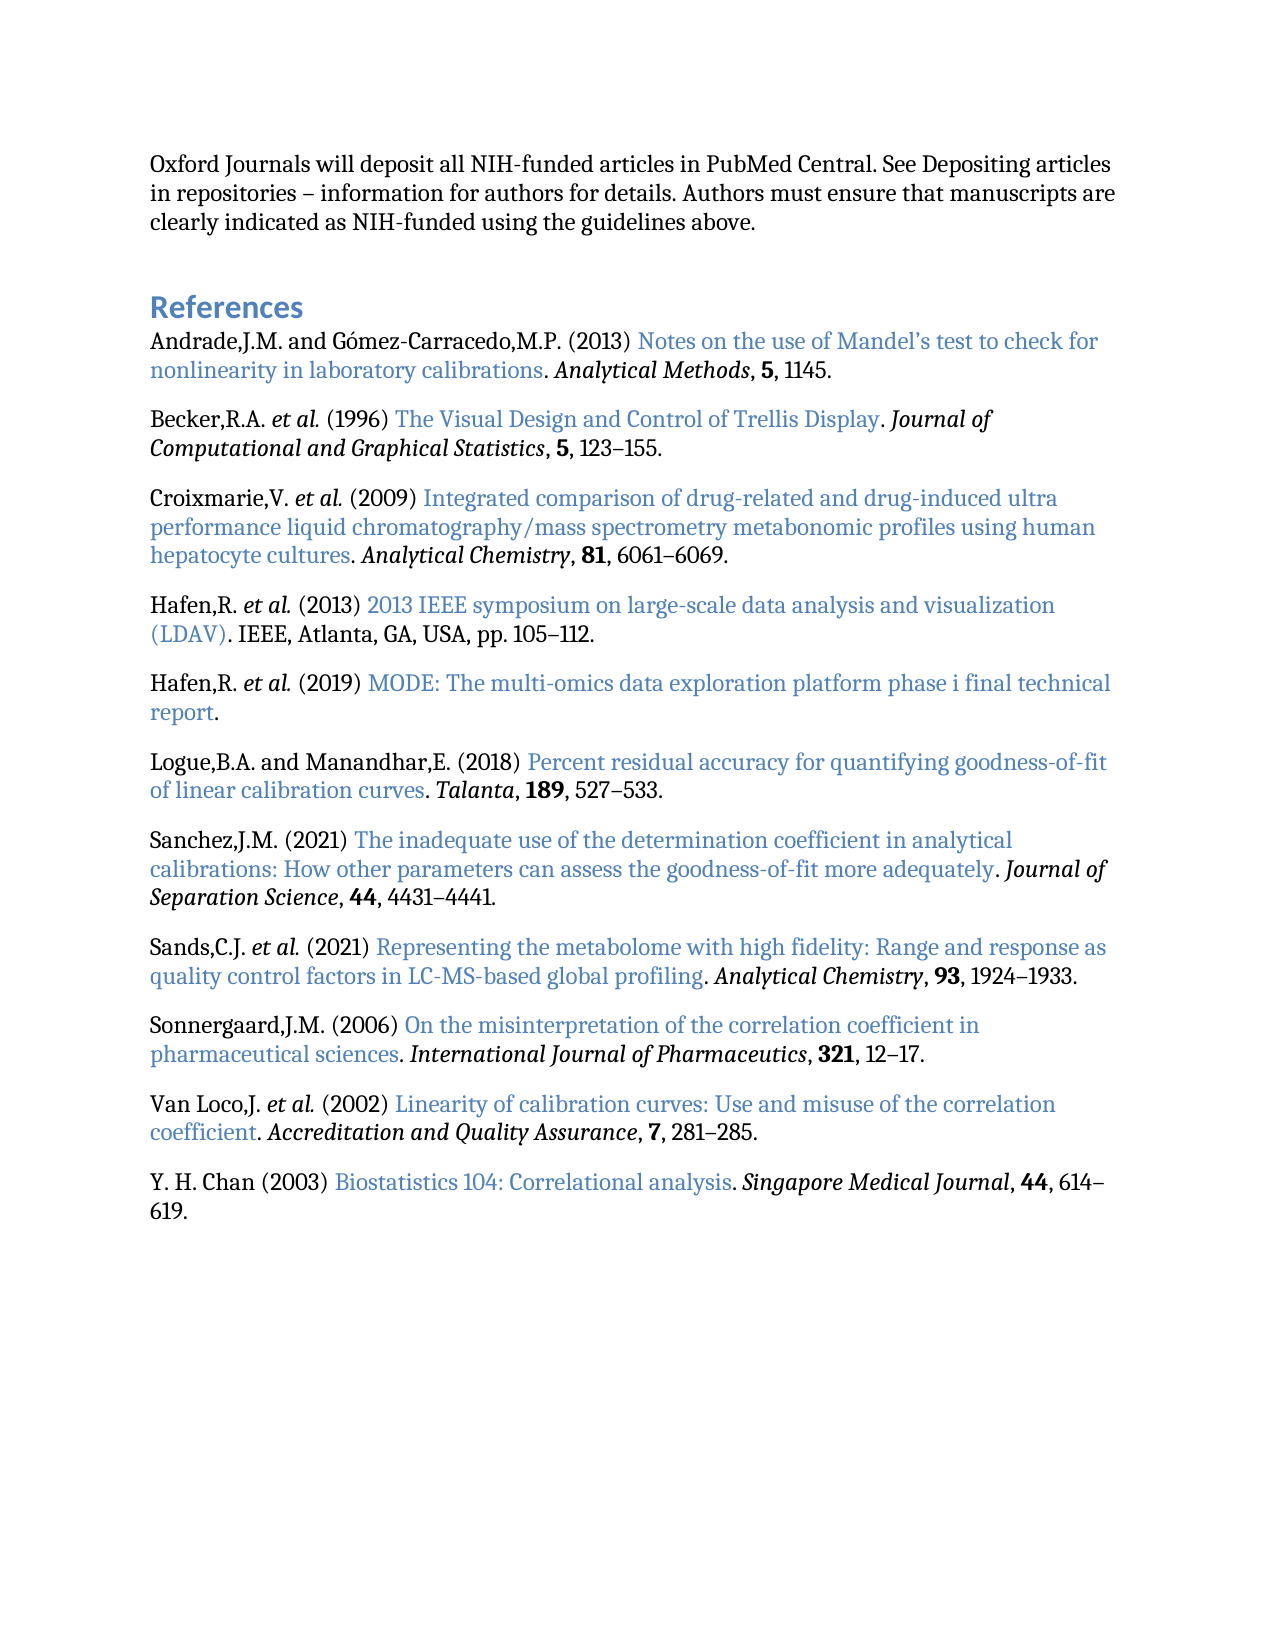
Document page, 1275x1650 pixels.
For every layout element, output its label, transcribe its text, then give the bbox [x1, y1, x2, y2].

text Sonnergaard,J.M. (2006) On the misinterpretation of the correlation coefficient in pharmaceutical sciences. International Journal of Pharmaceutics, 321, 12–17. [150, 1011, 1125, 1069]
text Hafen,R. et al. (2013) 2013 IEEE symposium on large-scale data analysis and visualization (LDAV). IEEE, Atlanta, GA, USA, pp. 105–112. [150, 591, 1125, 648]
text Andrade,J.M. and Gómez-Carracedo,M.P. (2013) Notes on the use of Mandel’s test to check for nonlinearity in laboratory calibrations. Analytical Methods, 5, 1145. [150, 327, 1125, 384]
subtitle References [150, 286, 1125, 327]
text Logue,B.A. and Manandhar,E. (2018) Percent residual accuracy for quantifying goodness-of-fit of linear calibration curves. Talanta, 189, 527–533. [150, 747, 1125, 805]
text Sands,C.J. et al. (2021) Representing the metabolome with high fidelity: Range and response as quality control factors in LC-MS-based global profiling. Analytical Chemistry, 93, 1924–1933. [150, 933, 1125, 990]
text Croixmarie,V. et al. (2009) Integrated comparison of drug-related and drug-induced ultra performance liquid chromatography/mass spectrometry metabonomic profiles using human hepatocyte cultures. Analytical Chemistry, 81, 6061–6069. [150, 484, 1125, 570]
text Van Loco,J. et al. (2002) Linearity of calibration curves: Use and misuse of the correlation coefficient. Accreditation and Quality Assurance, 7, 281–285. [150, 1089, 1125, 1147]
text Sanchez,J.M. (2021) The inadequate use of the determination coefficient in analytical calibrations: How other parameters can assess the goodness-of-fit more adequately. Journal of Separation Science, 44, 4431–4441. [150, 826, 1125, 912]
text Oxford Journals will deposit all NIH-funded articles in PubMed Central. See Depositing articles in repositories – information for authors for details. Authors must ensure that manuscripts are clearly indicated as NIH-funded using the guidelines above. [150, 150, 1125, 236]
text Hafen,R. et al. (2019) MODE: The multi-omics data exploration platform phase i final technical report. [150, 669, 1125, 727]
text Y. H. Chan (2003) Biostatistics 104: Correlational analysis. Singapore Medical Journal, 44, 614–619. [150, 1168, 1125, 1225]
text Becker,R.A. et al. (1996) The Visual Design and Control of Trellis Display. Journal of Computational and Graphical Statistics, 5, 123–155. [150, 405, 1125, 463]
